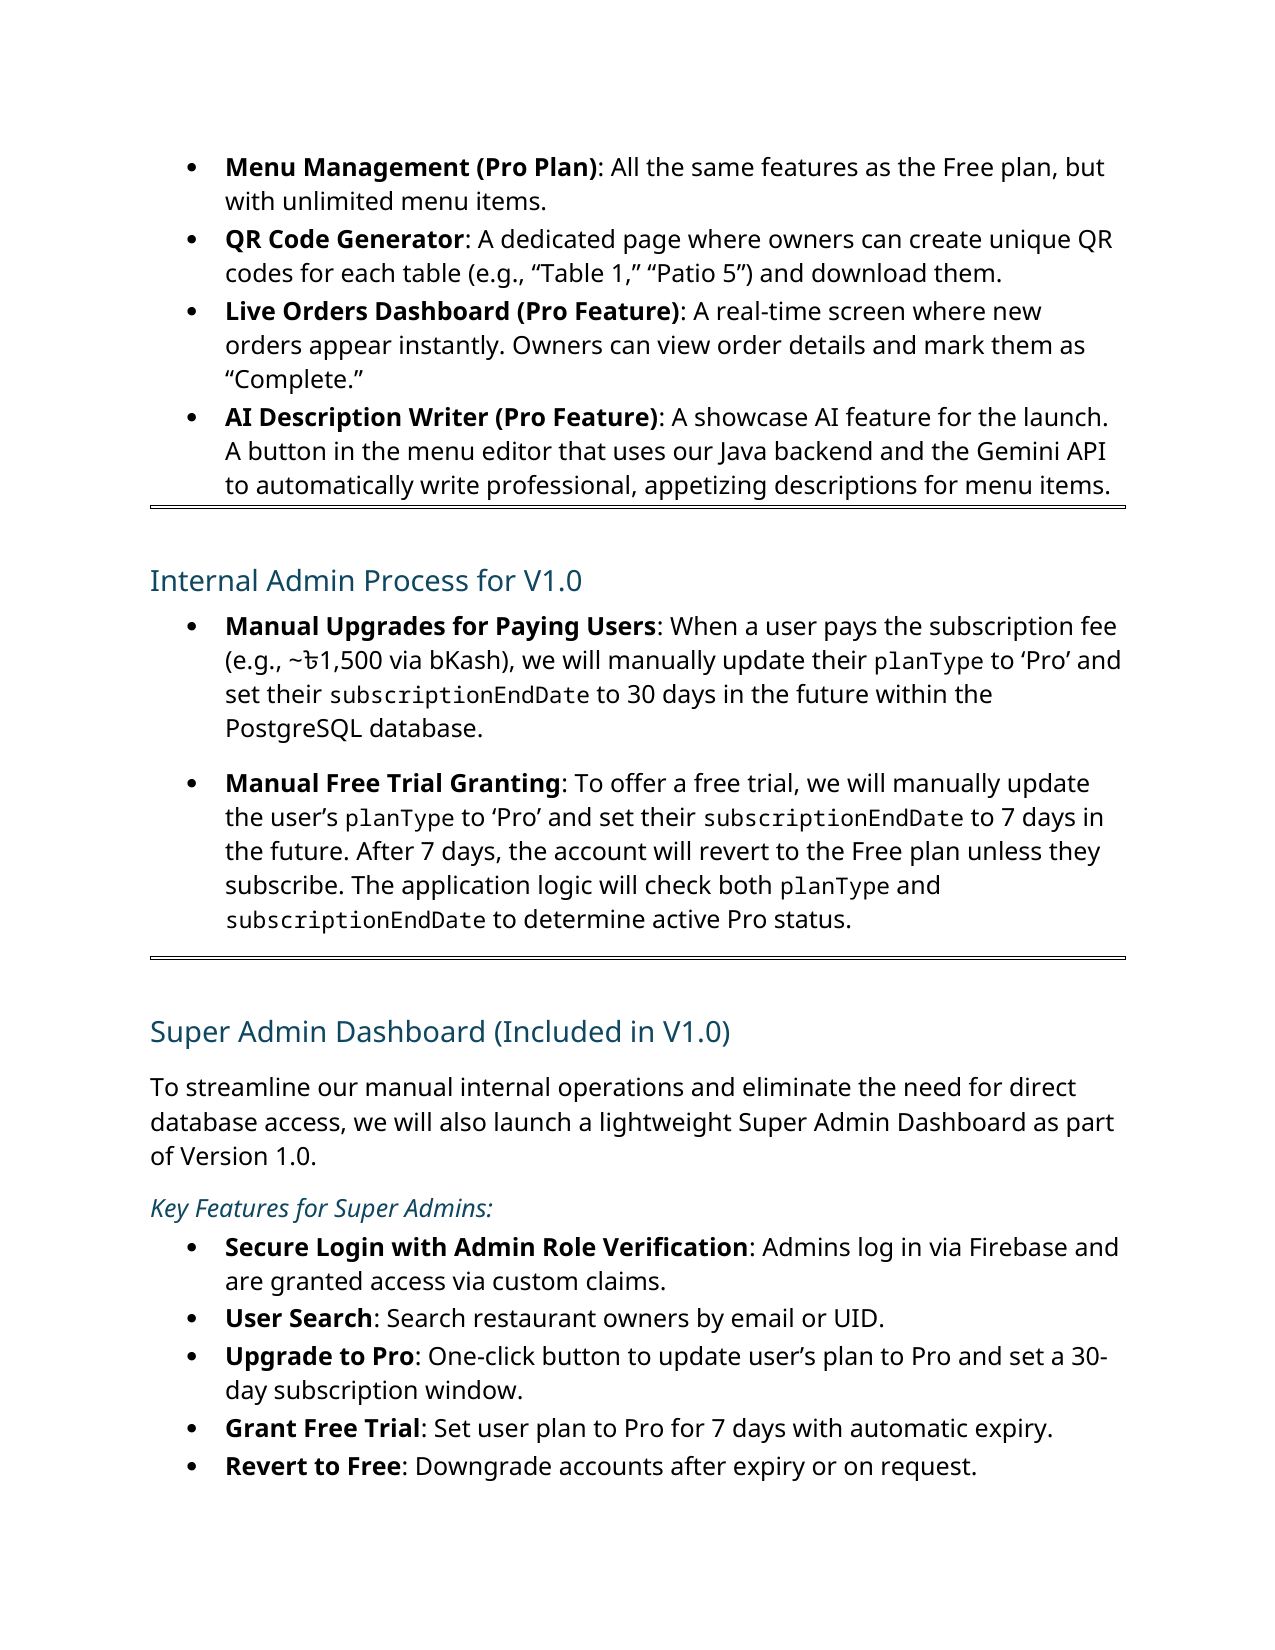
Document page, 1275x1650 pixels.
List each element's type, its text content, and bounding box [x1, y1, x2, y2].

list AI Description Writer (Pro Feature): A showcase AI feature for the launch. A button in the menu editor that uses our Java backend and the Gemini API to automatically write professional, appetizing descriptions for menu items. [187, 400, 1125, 502]
subtitle Internal Admin Process for V1.0 [150, 561, 1125, 600]
list Live Orders Dashboard (Pro Feature): A real-time screen where new orders appear instantly. Owners can view order details and mark them as “Complete.” [187, 294, 1125, 396]
list Grant Free Trial: Set user plan to Pro for 7 days with automatic expiry. [187, 1411, 1125, 1445]
list QR Code Generator: A dedicated page where owners can create unique QR codes for each table (e.g., “Table 1,” “Patio 5”) and download them. [187, 222, 1125, 290]
text To streamline our manual internal operations and eliminate the need for direct database access, we will also launch a lightweight Super Admin Dashboard as part of Version 1.0. [150, 1070, 1125, 1172]
list Upgrade to Pro: One-click button to update user’s plan to Pro and set a 30-day subscription window. [187, 1339, 1125, 1407]
list Manual Upgrades for Paying Users: When a user pays the subscription fee (e.g., ~৳1,500 via bKash), we will manually update their planType to ‘Pro’ and set their subscriptionEndDate to 30 days in the future within the PostgreSQL database. [187, 608, 1125, 745]
list Revert to Free: Downgrade accounts after expiry or on request. [187, 1449, 1125, 1483]
list Secure Login with Admin Role Verification: Admins log in via Firebase and are granted access via custom claims. [187, 1229, 1125, 1297]
list Menu Management (Pro Plan): All the same features as the Free plan, but with unlimited menu items. [187, 150, 1125, 218]
subtitle Key Features for Super Admins: [150, 1191, 1125, 1225]
list Manual Free Trial Granting: To offer a free trial, we will manually update the user’s planType to ‘Pro’ and set their subscriptionEndDate to 7 days in the future. After 7 days, the account will revert to the Free plan unless they subscribe. The application logic will check both planType and subscriptionEndDate to determine active Pro status. [187, 766, 1125, 936]
subtitle Super Admin Dashboard (Included in V1.0) [150, 1012, 1125, 1051]
list User Search: Search restaurant owners by email or UID. [187, 1301, 1125, 1335]
